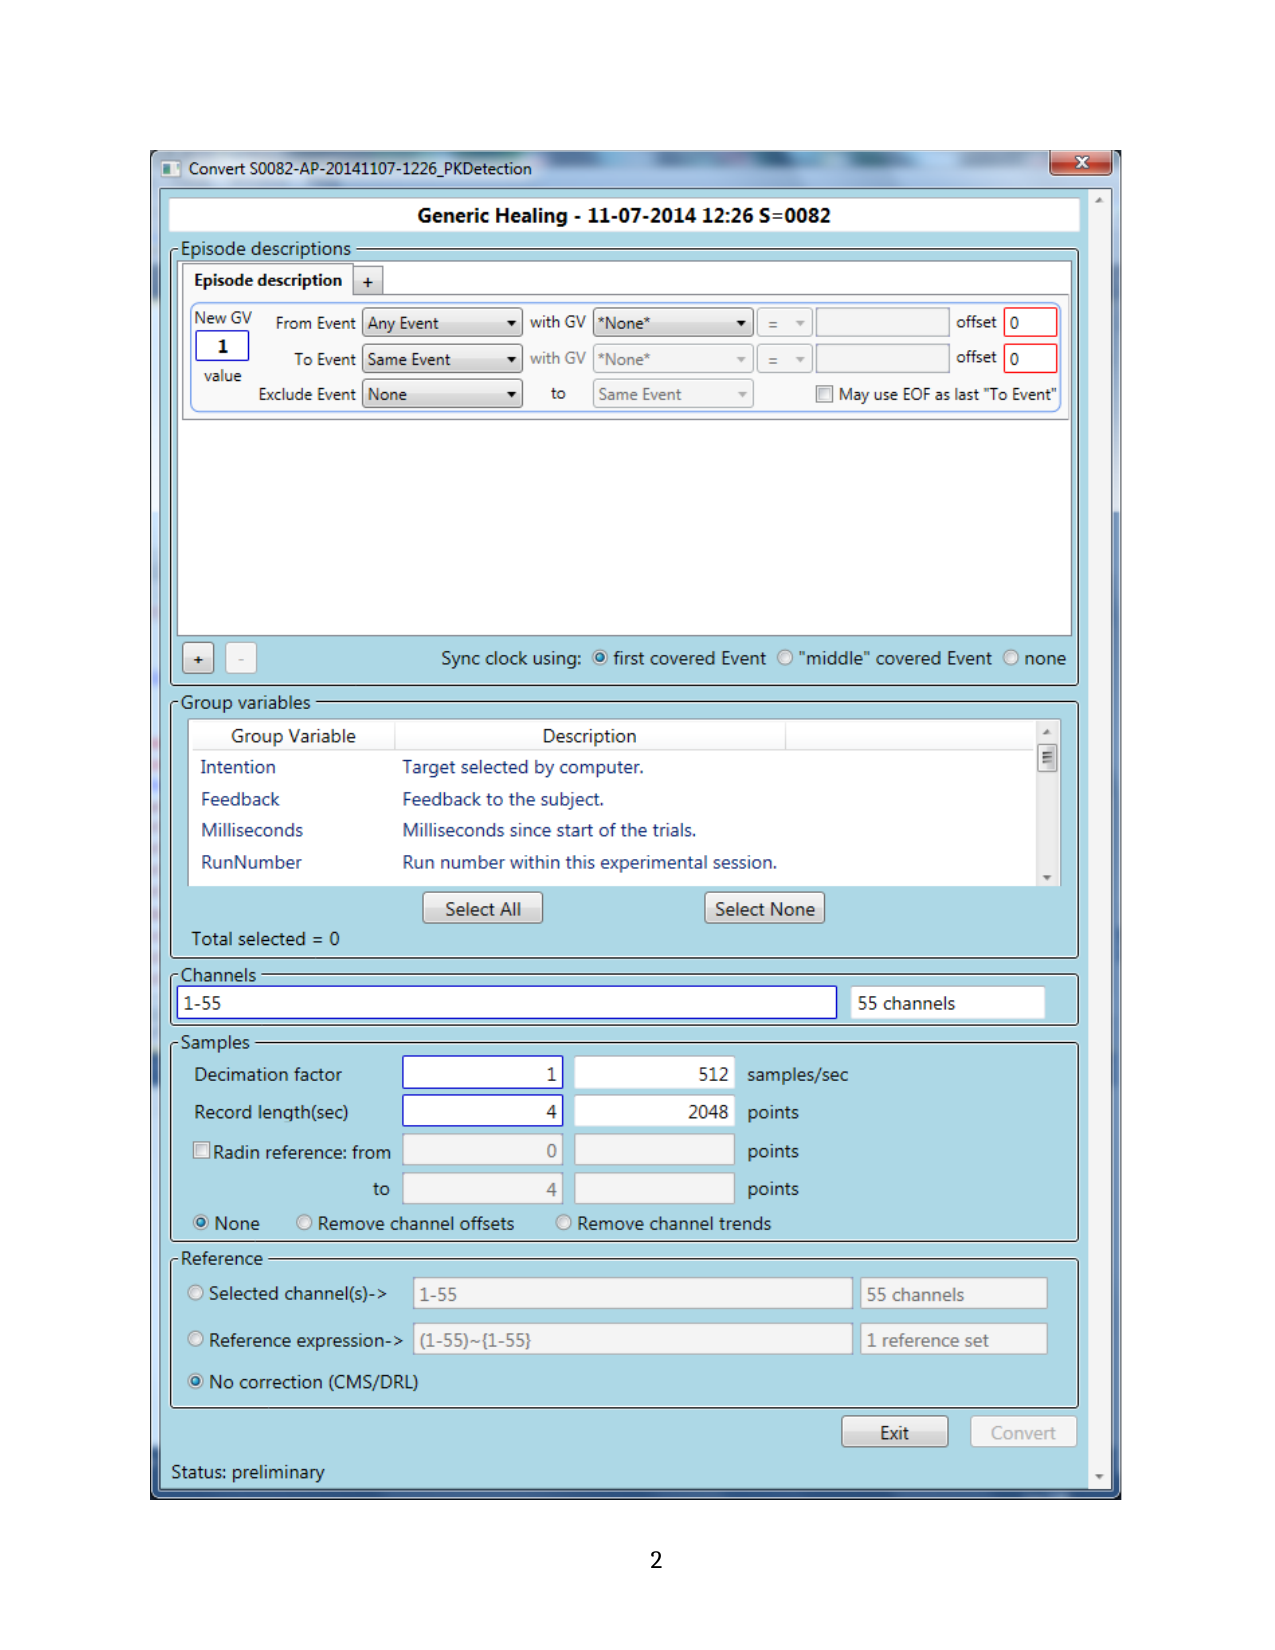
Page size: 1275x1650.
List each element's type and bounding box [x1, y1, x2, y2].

picture [150, 150, 1122, 1500]
